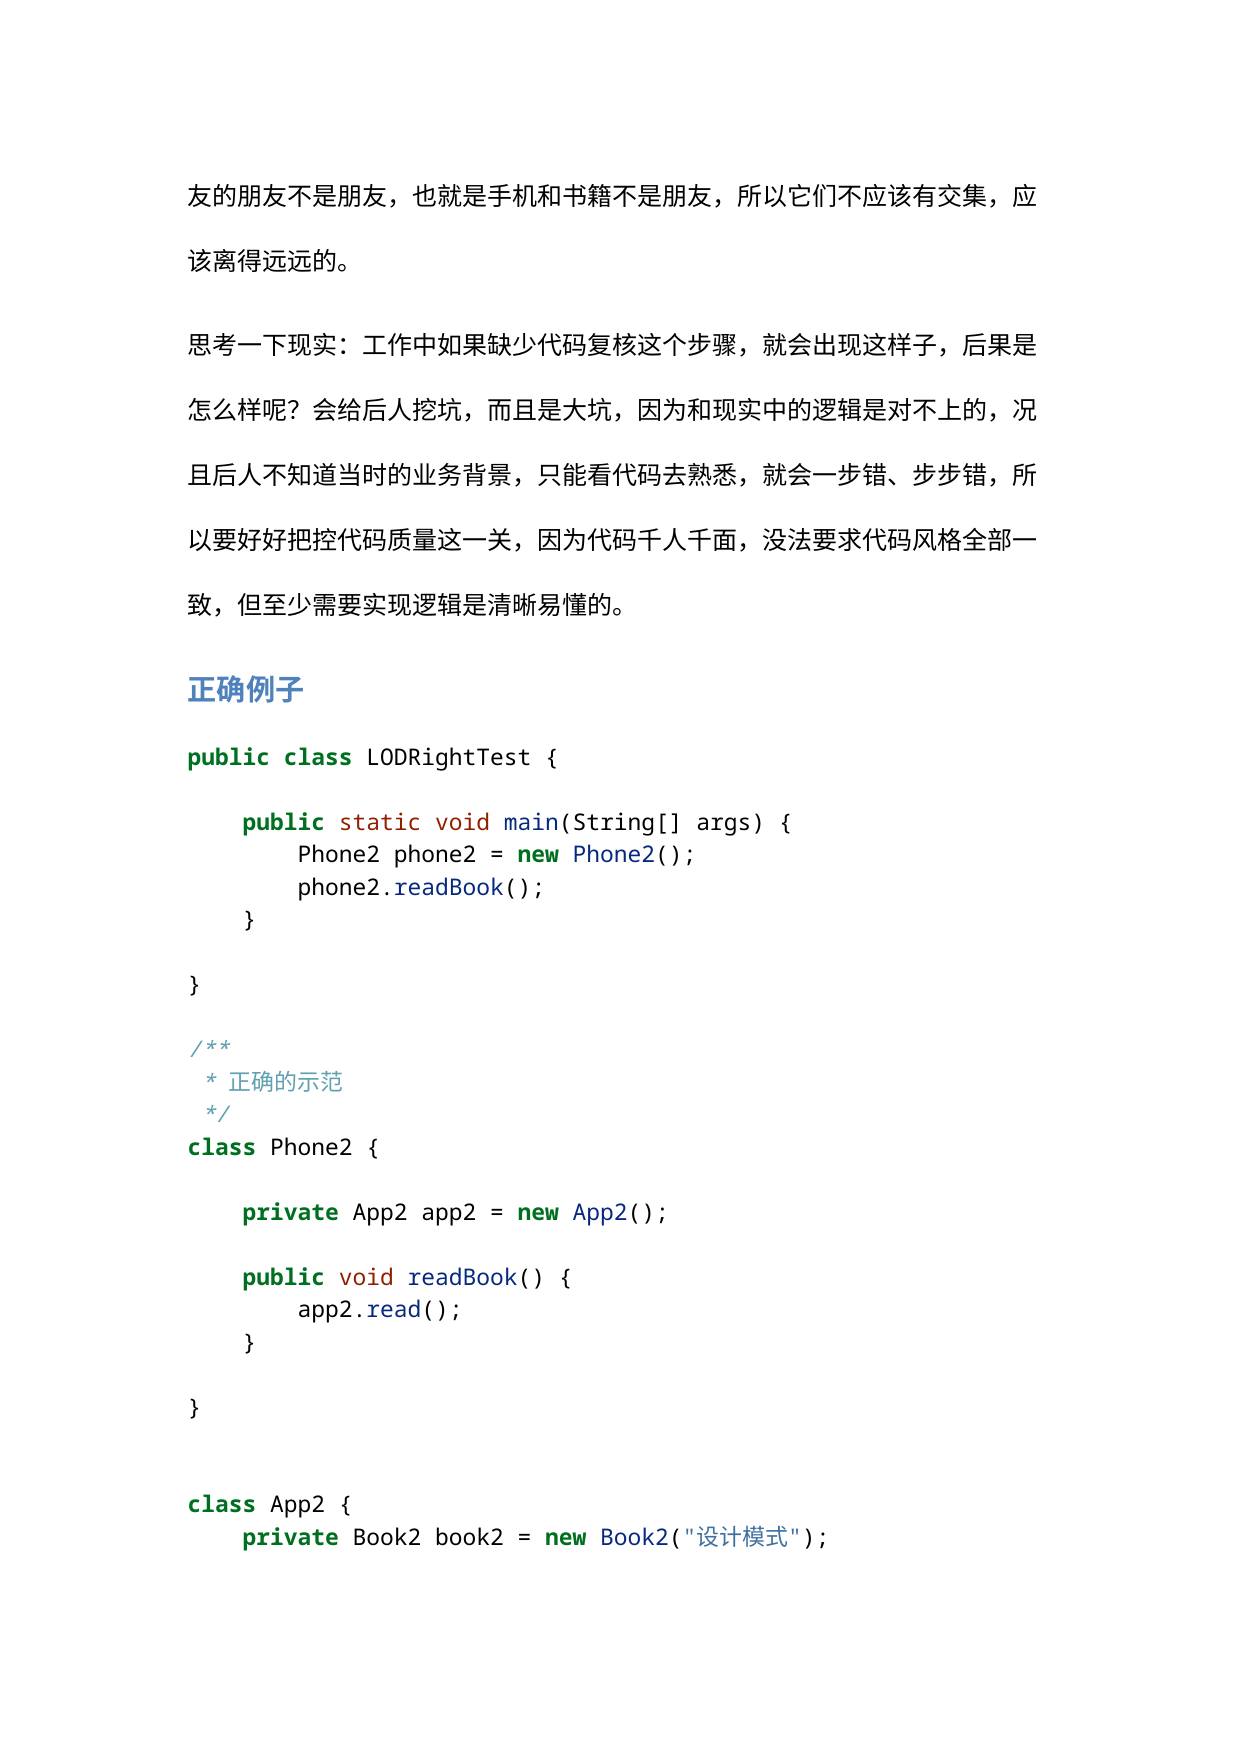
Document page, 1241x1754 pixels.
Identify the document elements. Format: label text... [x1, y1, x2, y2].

text 思考一下现实：工作中如果缺少代码复核这个步骤，就会出现这样子，后果是怎么样呢？会给后人挖坑，而且是大坑，因为和现实中的逻辑是对不上的，况且后人不知道当时的业务背景，只能看代码去熟悉，就会一步错、步步错，所以要好好把控代码质量这一关，因为代码千人千面，没法要求代码风格全部一致，但至少需要实现逻辑是清晰易懂的。 [187, 311, 1053, 636]
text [187, 740, 1053, 1553]
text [187, 162, 1053, 292]
subtitle 正确例子 [187, 657, 1053, 722]
